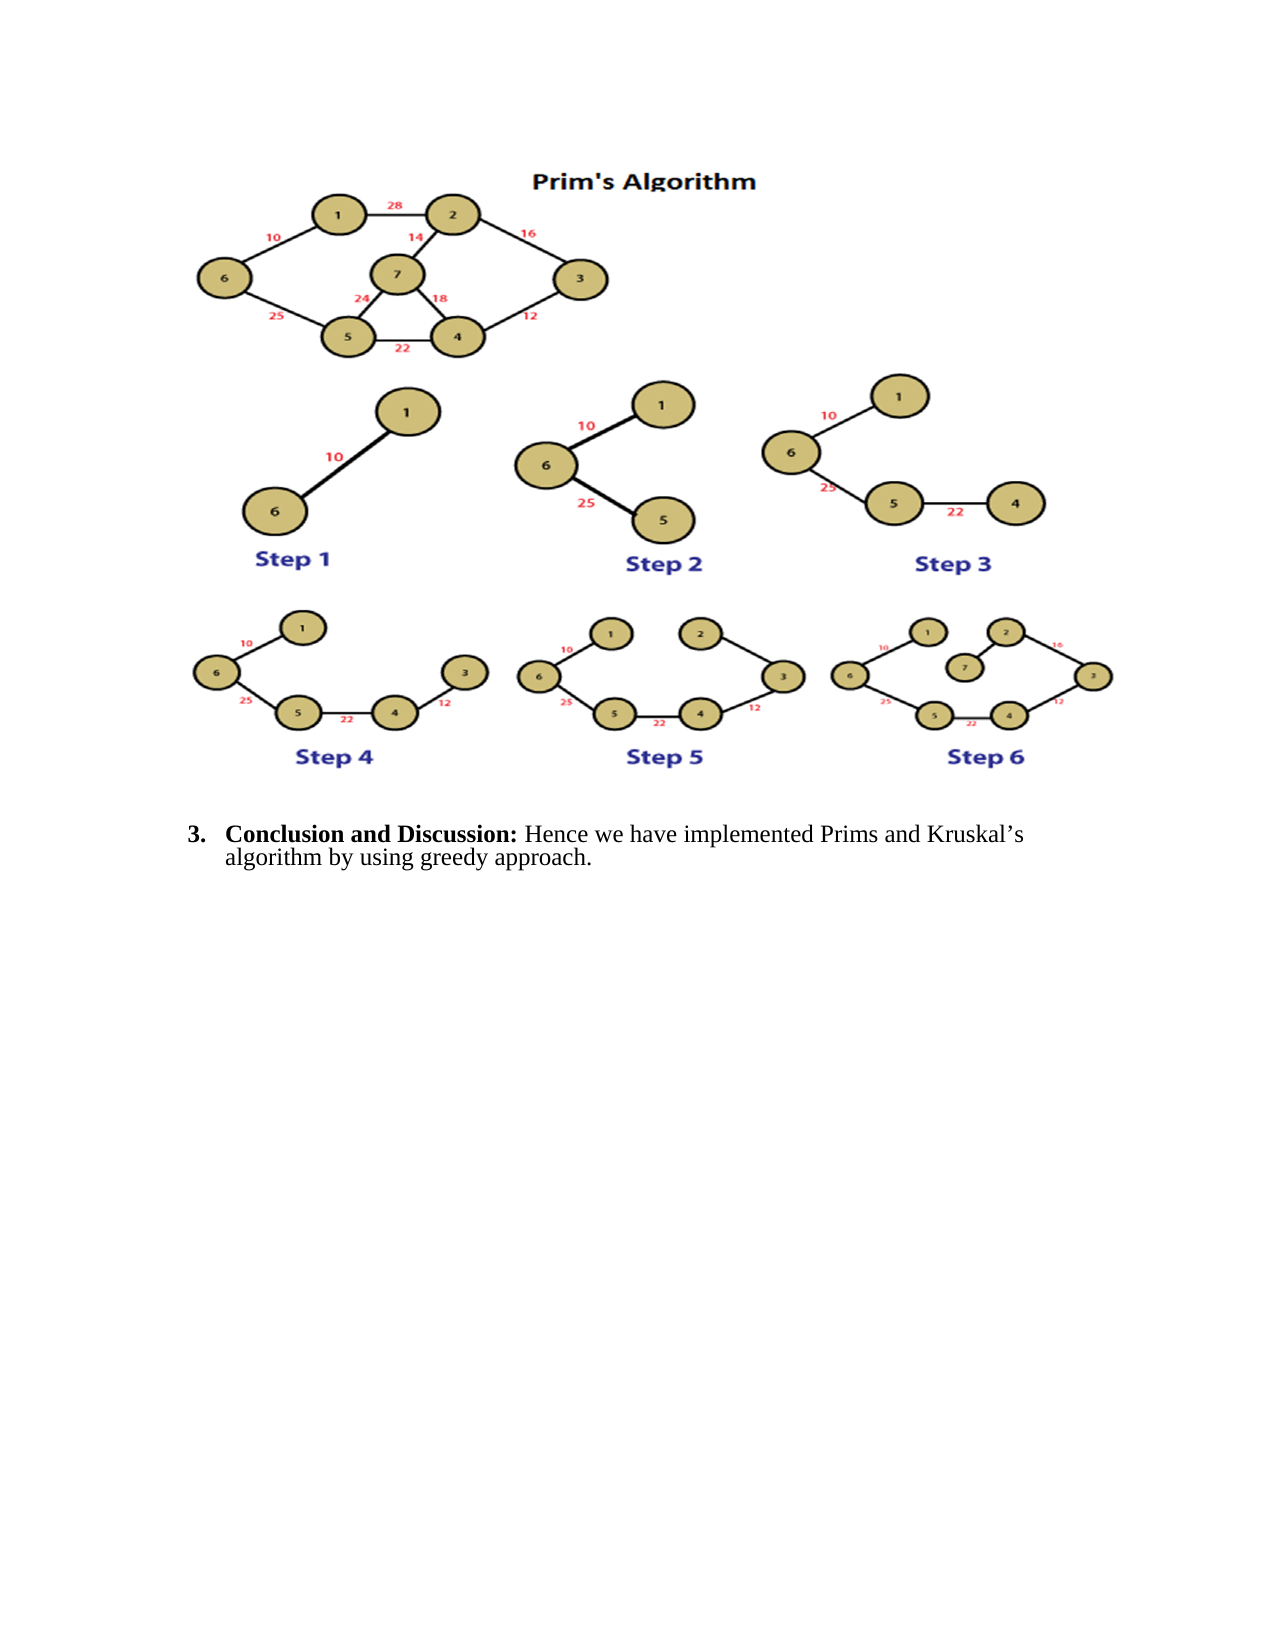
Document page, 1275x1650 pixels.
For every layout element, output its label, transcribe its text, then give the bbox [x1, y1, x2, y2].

list Conclusion and Discussion: Hence we have implemented Prims and Kruskal’s algorithm by using greedy approach. [187, 824, 1125, 870]
picture [178, 150, 1120, 796]
